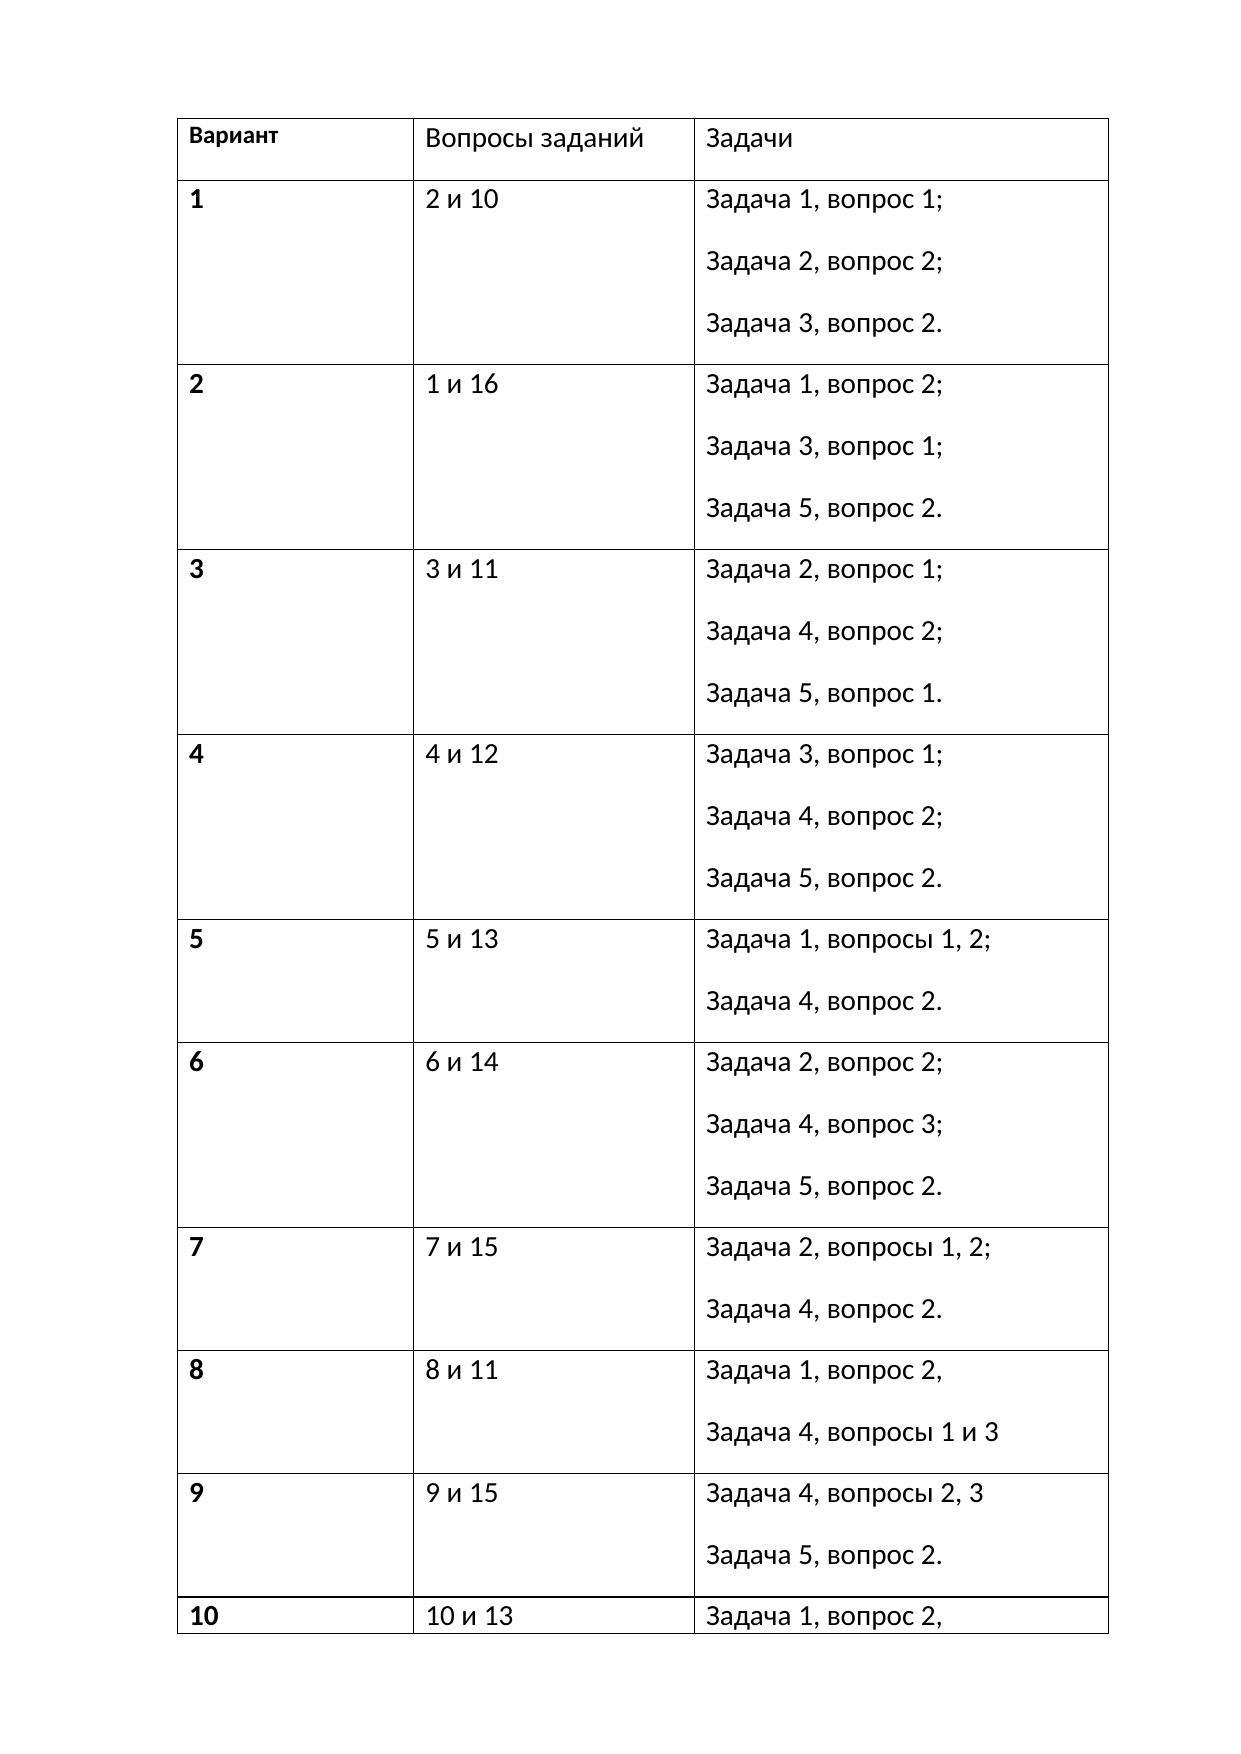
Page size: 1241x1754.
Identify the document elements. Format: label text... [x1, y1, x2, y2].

table_cell 5 и 13 [414, 920, 694, 1042]
table_cell 2 и 10 [414, 181, 694, 364]
table_cell 5 [178, 920, 413, 1042]
table_cell 1 [178, 181, 413, 364]
table_cell 9 [178, 1474, 413, 1596]
table_cell 10 и 13 [414, 1598, 694, 1633]
table_cell 7 и 15 [414, 1228, 694, 1350]
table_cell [695, 1598, 1108, 1633]
table_cell Задача 3, вопрос 1; Задача 4, вопрос 2; Задача 5, вопрос 2. [695, 735, 1108, 919]
table_cell 1 и 16 [414, 365, 694, 549]
table_cell Задача 1, вопрос 2, Задача 4, вопросы 1 и 3 [695, 1351, 1108, 1473]
table_cell 4 и 12 [414, 735, 694, 919]
table_cell 8 и 11 [414, 1351, 694, 1473]
table_header Задачи [695, 119, 1108, 179]
table_cell Задача 1, вопросы 1, 2; Задача 4, вопрос 2. [695, 920, 1108, 1042]
table_cell Задача 4, вопросы 2, 3 Задача 5, вопрос 2. [695, 1474, 1108, 1596]
table_cell 9 и 15 [414, 1474, 694, 1596]
table_cell 7 [178, 1228, 413, 1350]
table_cell 10 [178, 1598, 413, 1633]
table_cell Задача 2, вопрос 1; Задача 4, вопрос 2; Задача 5, вопрос 1. [695, 550, 1108, 734]
table_cell 3 и 11 [414, 550, 694, 734]
table_cell 2 [178, 365, 413, 549]
table_cell 8 [178, 1351, 413, 1473]
table_header Вариант [178, 119, 413, 179]
table_cell 6 и 14 [414, 1043, 694, 1227]
table_cell 3 [178, 550, 413, 734]
table_cell 4 [178, 735, 413, 919]
table_header Вопросы заданий [414, 119, 694, 179]
table_cell Задача 1, вопрос 1; Задача 2, вопрос 2; Задача 3, вопрос 2. [695, 181, 1108, 364]
table_cell Задача 2, вопрос 2; Задача 4, вопрос 3; Задача 5, вопрос 2. [695, 1043, 1108, 1227]
table_cell Задача 1, вопрос 2; Задача 3, вопрос 1; Задача 5, вопрос 2. [695, 365, 1108, 549]
table_cell Задача 2, вопросы 1, 2; Задача 4, вопрос 2. [695, 1228, 1108, 1350]
table_cell 6 [178, 1043, 413, 1227]
